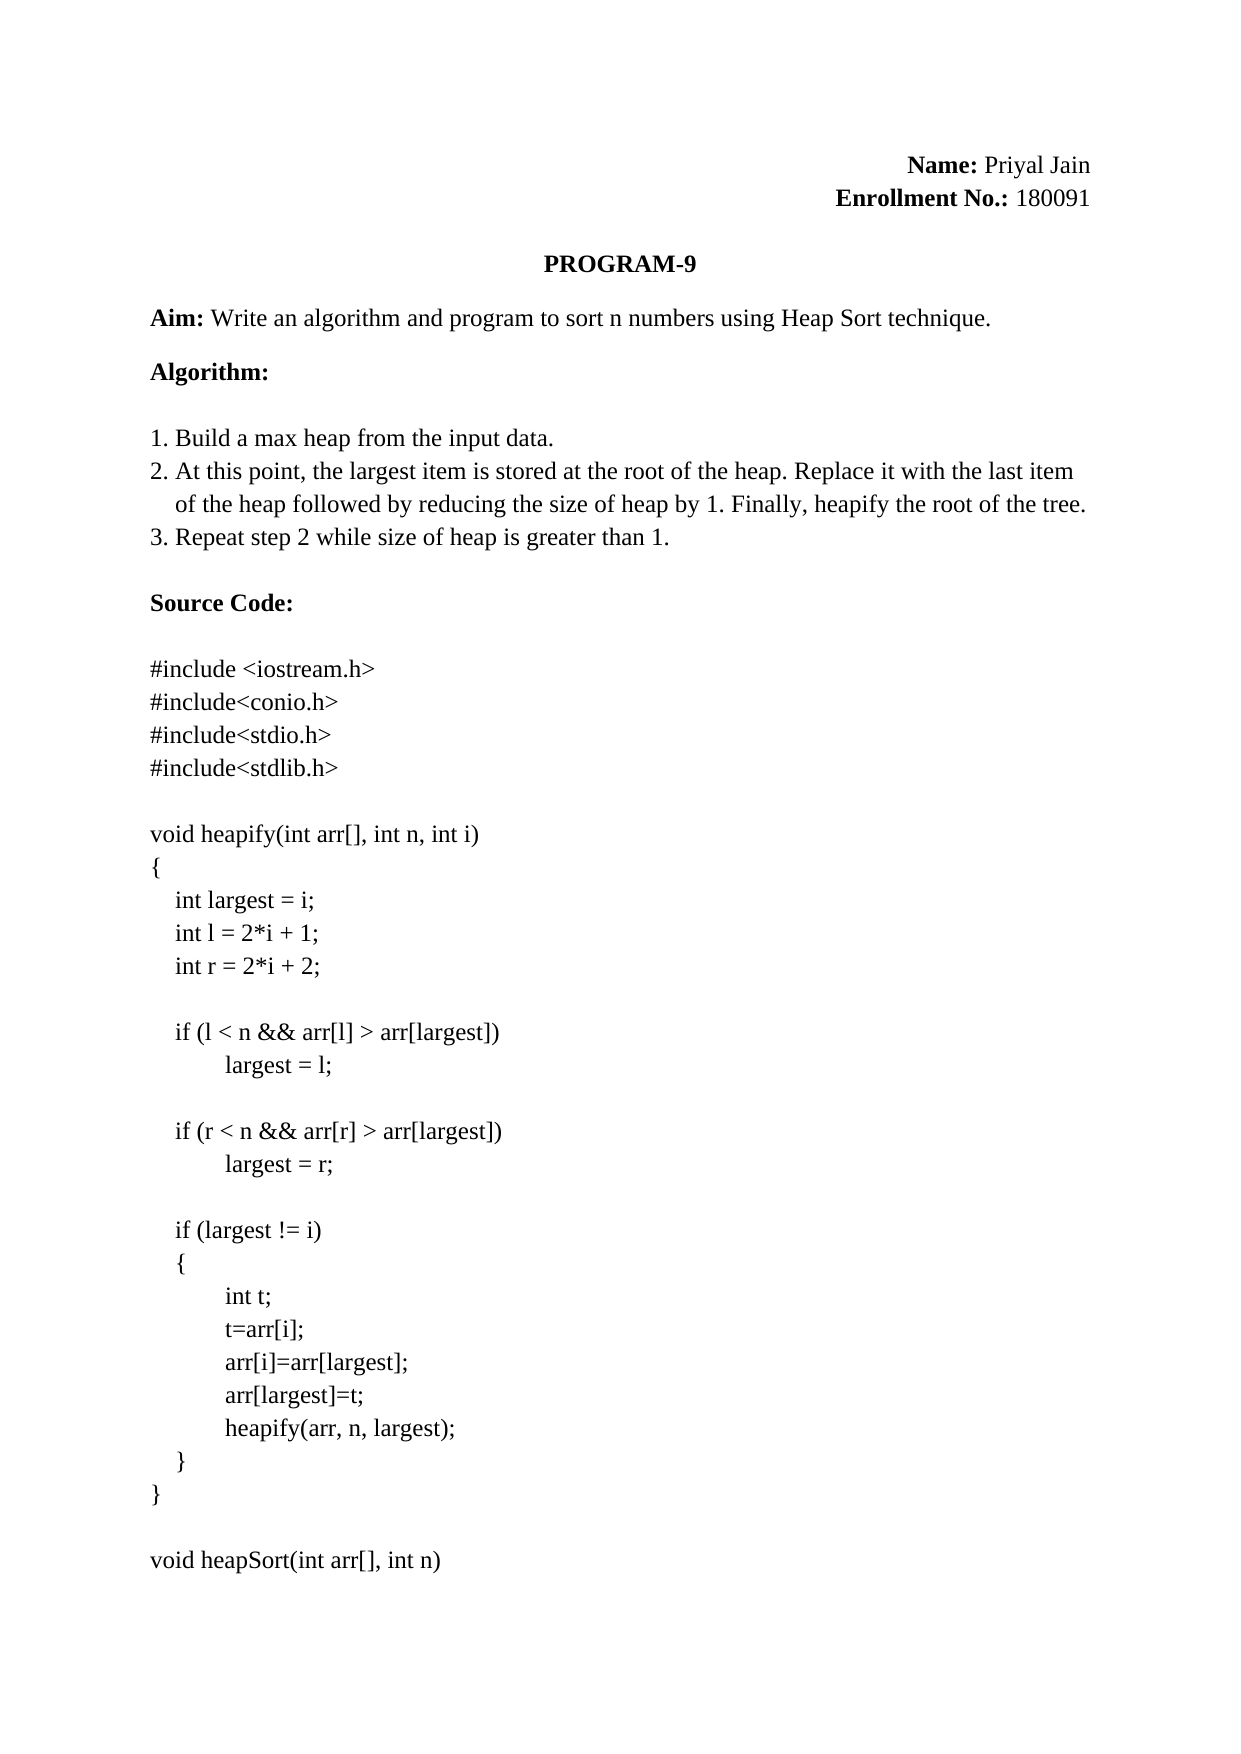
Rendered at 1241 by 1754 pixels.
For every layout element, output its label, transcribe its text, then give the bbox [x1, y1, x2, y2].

text { [150, 852, 1090, 881]
text Name: Priyal Jain [150, 150, 1090, 179]
text } [150, 1479, 1090, 1508]
text if (l < n && arr[l] > arr[largest]) [150, 1017, 1090, 1046]
text int r = 2*i + 2; [150, 951, 1090, 980]
text if (r < n && arr[r] > arr[largest]) [150, 1116, 1090, 1145]
text void heapify(int arr[], int n, int i) [150, 819, 1090, 848]
text 3. Repeat step 2 while size of heap is greater than 1. [150, 522, 1090, 551]
text arr[i]=arr[largest]; [150, 1347, 1090, 1376]
text Enrollment No.: 180091 [150, 183, 1090, 212]
text PROGRAM-9 [150, 249, 1090, 278]
text #include<stdio.h> [150, 720, 1090, 749]
text int l = 2*i + 1; [150, 918, 1090, 947]
text 2. At this point, the largest item is stored at the root of the heap. Replace it with the last item [150, 456, 1090, 484]
text { [150, 1248, 1090, 1277]
text of the heap followed by reducing the size of heap by 1. Finally, heapify the root of the tree. [150, 489, 1090, 518]
text #include<stdlib.h> [150, 753, 1090, 782]
text void heapSort(int arr[], int n) [150, 1546, 1090, 1574]
text heapify(arr, n, largest); [150, 1413, 1090, 1442]
text largest = l; [150, 1050, 1090, 1079]
text largest = r; [150, 1149, 1090, 1178]
text Aim: Write an algorithm and program to sort n numbers using Heap Sort technique. [150, 303, 1090, 332]
text } [150, 1446, 1090, 1475]
text arr[largest]=t; [150, 1380, 1090, 1409]
text int largest = i; [150, 885, 1090, 914]
text Algorithm: [150, 357, 1090, 386]
text if (largest != i) [150, 1215, 1090, 1244]
text int t; [150, 1281, 1090, 1310]
text 1. Build a max heap from the input data. [150, 423, 1090, 452]
text t=arr[i]; [150, 1314, 1090, 1343]
text Source Code: [150, 588, 1090, 617]
text #include <iostream.h> [150, 654, 1090, 683]
text #include<conio.h> [150, 687, 1090, 716]
